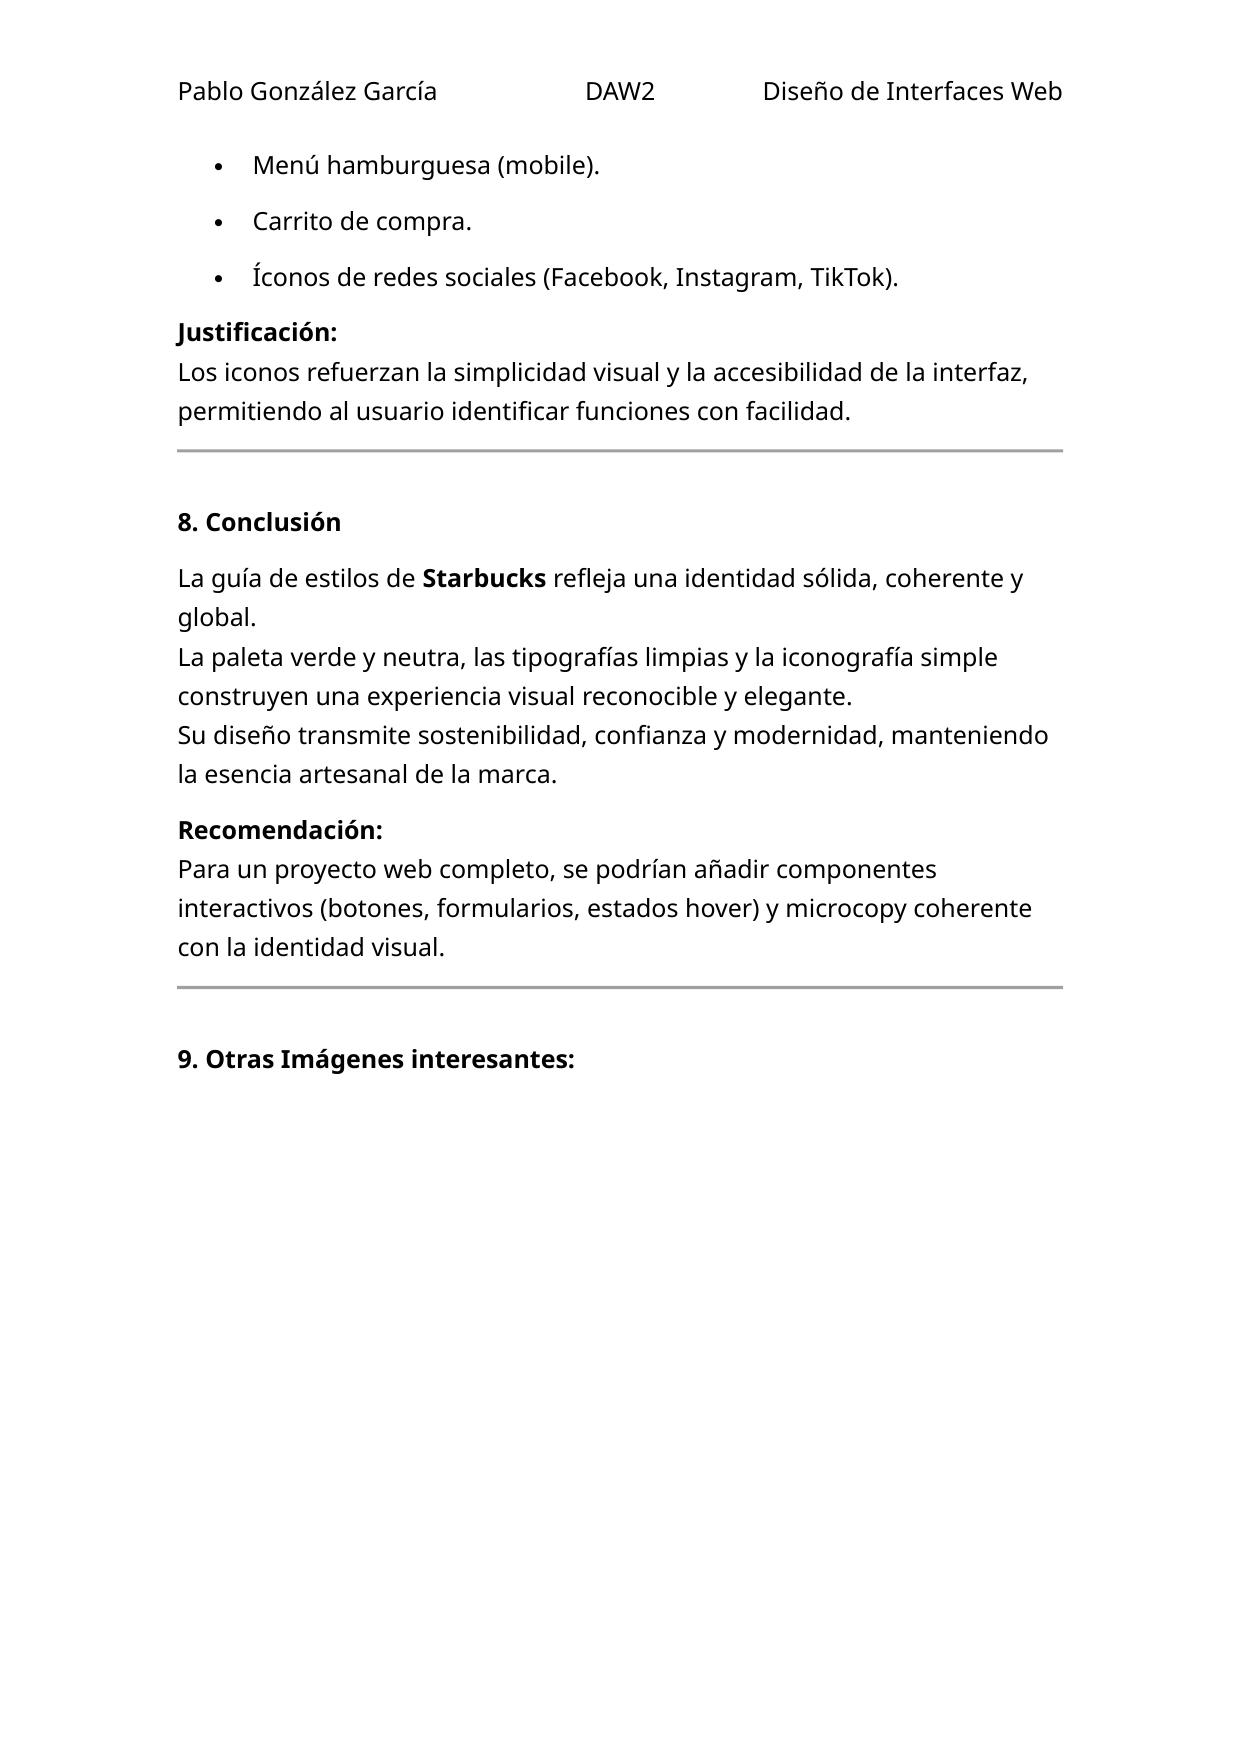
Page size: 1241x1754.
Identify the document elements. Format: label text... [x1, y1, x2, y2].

text 8. Conclusión [177, 505, 1063, 539]
list Íconos de redes sociales (Facebook, Instagram, TikTok). [215, 259, 1063, 293]
list Menú hamburguesa (mobile). [215, 148, 1063, 182]
text La guía de estilos de Starbucks refleja una identidad sólida, coherente y global. La paleta verde y neutra, las tipografías limpias y la iconografía simple construyen una experiencia visual reconocible y elegante. Su diseño transmite sostenibilidad, confianza y modernidad, manteniendo la esencia artesanal de la marca. [177, 561, 1063, 791]
list Carrito de compra. [215, 203, 1063, 237]
text Justificación: Los iconos refuerzan la simplicidad visual y la accesibilidad de la interfaz, permitiendo al usuario identificar funciones con facilidad. [177, 315, 1063, 427]
text 9. Otras Imágenes interesantes: [177, 1042, 1063, 1076]
text Recomendación: Para un proyecto web completo, se podrían añadir componentes interactivos (botones, formularios, estados hover) y microcopy coherente con la identidad visual. [177, 813, 1063, 964]
